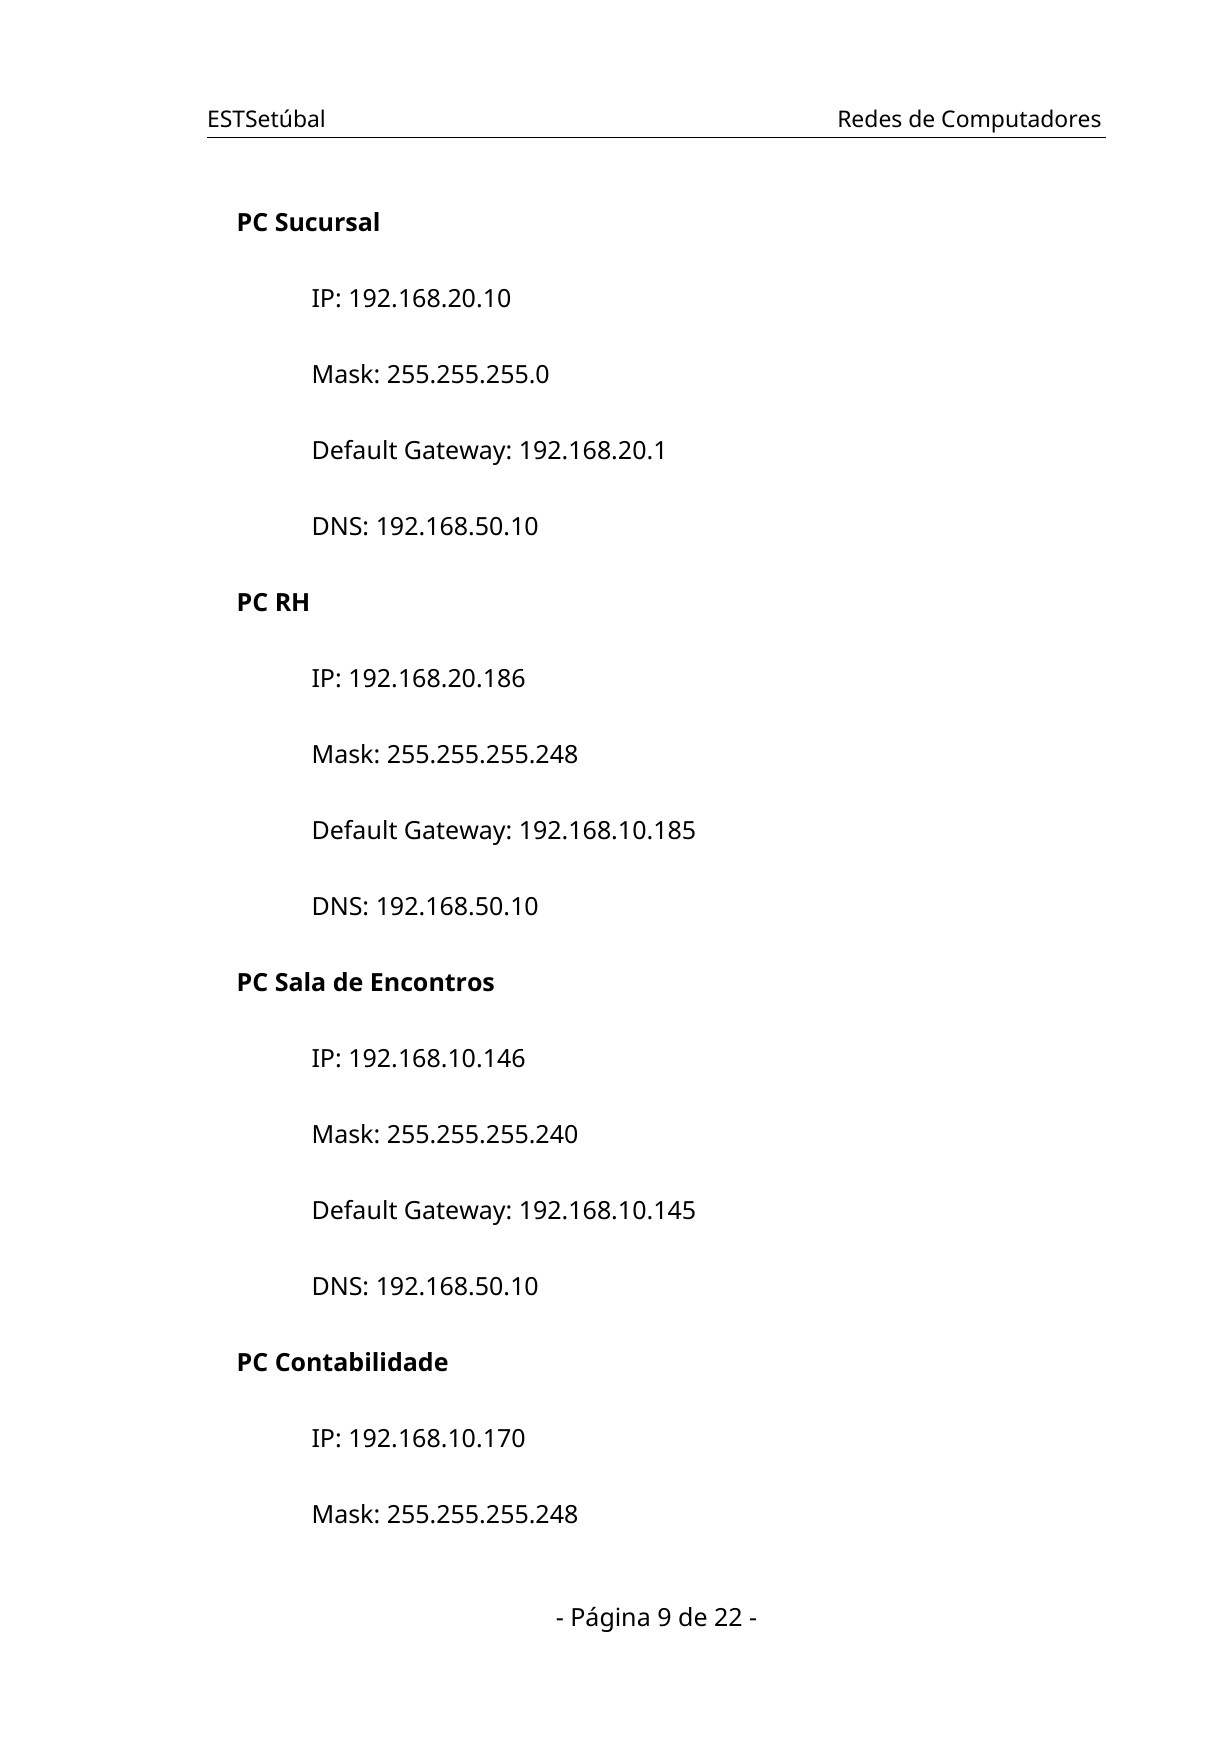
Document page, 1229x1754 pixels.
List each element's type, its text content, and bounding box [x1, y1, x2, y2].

text Default Gateway: 192.168.10.185 [282, 813, 1106, 847]
text Mask: 255.255.255.248 [282, 1497, 1106, 1531]
text PC RH [207, 584, 1106, 619]
text IP: 192.168.20.186 [282, 661, 1106, 695]
text PC Sucursal [207, 204, 1106, 238]
text Default Gateway: 192.168.10.145 [282, 1193, 1106, 1227]
text DNS: 192.168.50.10 [282, 1269, 1106, 1303]
text Mask: 255.255.255.248 [282, 737, 1106, 771]
text Mask: 255.255.255.240 [282, 1117, 1106, 1151]
text IP: 192.168.10.146 [282, 1041, 1106, 1075]
text PC Sala de Encontros [207, 965, 1106, 999]
text IP: 192.168.10.170 [282, 1421, 1106, 1455]
text Mask: 255.255.255.0 [282, 356, 1106, 391]
text IP: 192.168.20.10 [282, 280, 1106, 314]
text Default Gateway: 192.168.20.1 [282, 432, 1106, 467]
text PC Contabilidade [207, 1345, 1106, 1379]
text DNS: 192.168.50.10 [282, 508, 1106, 543]
text DNS: 192.168.50.10 [282, 889, 1106, 923]
